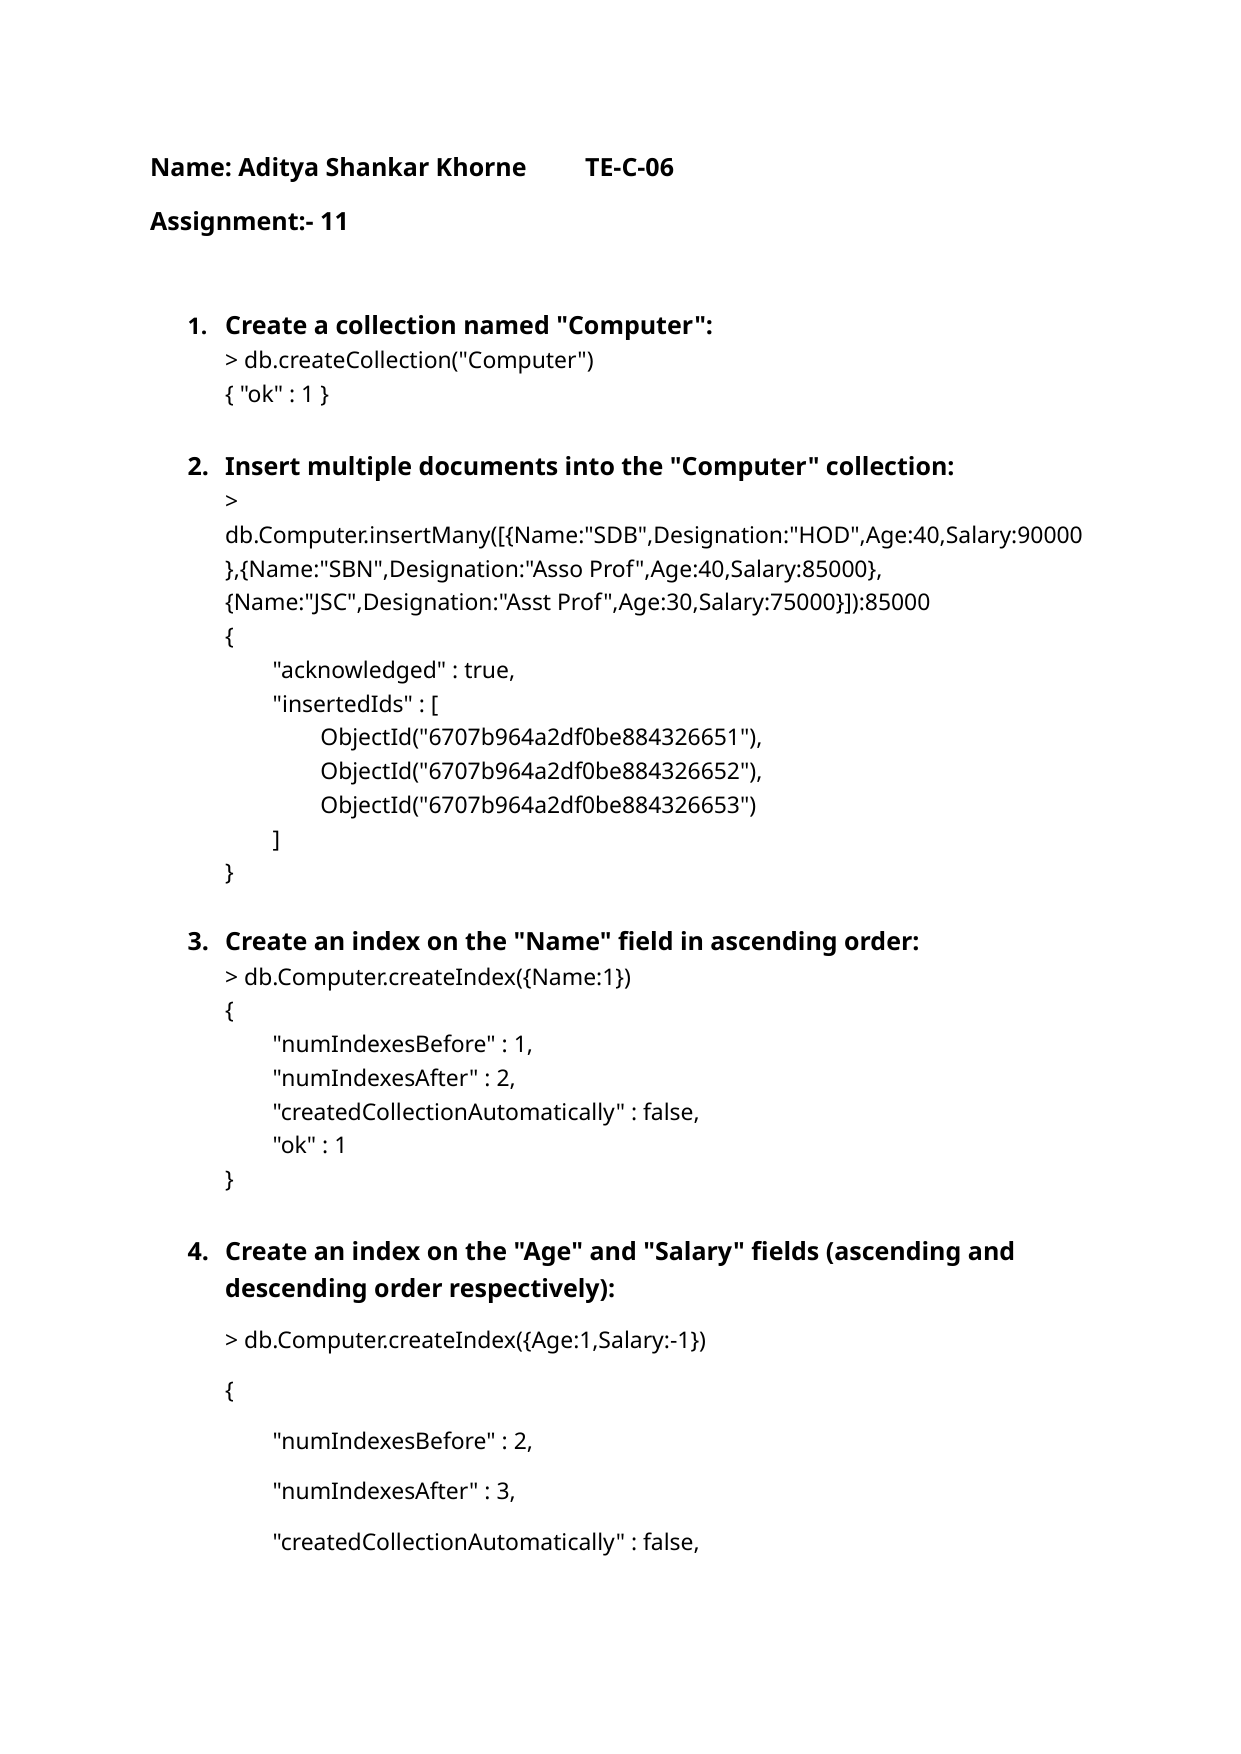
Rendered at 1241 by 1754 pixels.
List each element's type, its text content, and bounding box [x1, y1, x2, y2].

list "numIndexesBefore" : 1, [225, 1028, 1090, 1059]
list Create a collection named "Computer": [187, 307, 1090, 341]
list } [225, 1163, 1090, 1194]
list "ok" : 1 [225, 1129, 1090, 1161]
list > db.createCollection("Computer") [225, 344, 1090, 375]
list ObjectId("6707b964a2df0be884326653") [225, 789, 1090, 820]
list ] [225, 823, 1090, 854]
text { [225, 1374, 1090, 1406]
list Create an index on the "Name" field in ascending order: [187, 924, 1090, 958]
list > db.Computer.createIndex({Name:1}) [225, 961, 1090, 992]
list Insert multiple documents into the "Computer" collection: [187, 448, 1090, 482]
list ObjectId("6707b964a2df0be884326651"), [225, 721, 1090, 753]
list Create an index on the "Age" and "Salary" fields (ascending and descending order respectively): [187, 1234, 1090, 1304]
text "numIndexesBefore" : 2, [225, 1425, 1090, 1456]
list ObjectId("6707b964a2df0be884326652"), [225, 755, 1090, 786]
list "acknowledged" : true, [225, 654, 1090, 685]
text > db.Computer.createIndex({Age:1,Salary:-1}) [225, 1324, 1090, 1355]
list "numIndexesAfter" : 2, [225, 1062, 1090, 1093]
list { [225, 994, 1090, 1026]
list } [225, 856, 1090, 888]
text Name: Aditya Shankar Khorne TE-C-06 [150, 150, 1090, 184]
text "numIndexesAfter" : 3, [225, 1475, 1090, 1506]
text Assignment:- 11 [150, 203, 1090, 237]
list { "ok" : 1 } [225, 378, 1090, 409]
list "insertedIds" : [ [225, 688, 1090, 719]
text "createdCollectionAutomatically" : false, [225, 1526, 1090, 1557]
list > db.Computer.insertMany([{Name:"SDB",Designation:"HOD",Age:40,Salary:90000},{Name:"SBN",Designation:"Asso Prof",Age:40,Salary:85000},{Name:"JSC",Designation:"Asst Prof",Age:30,Salary:75000}]):85000 [225, 485, 1090, 618]
list "createdCollectionAutomatically" : false, [225, 1096, 1090, 1127]
list { [225, 620, 1090, 651]
